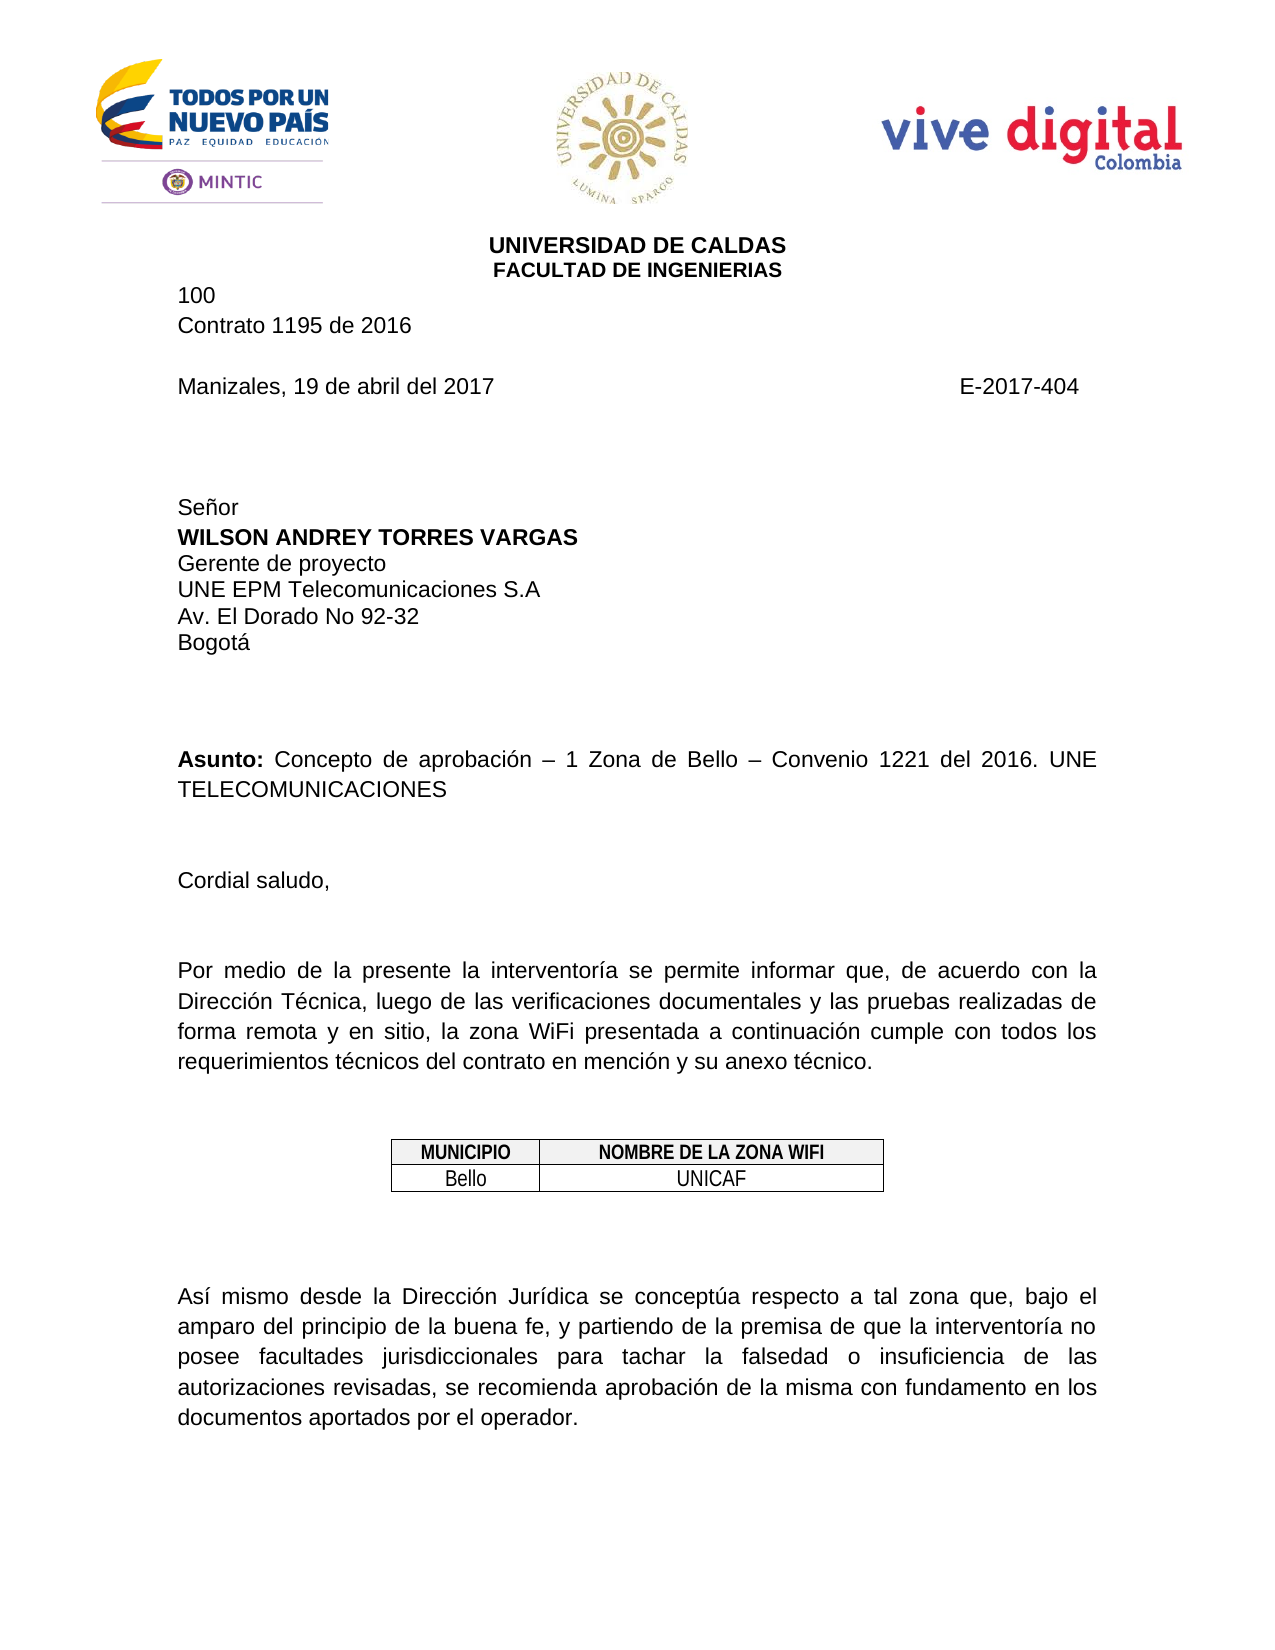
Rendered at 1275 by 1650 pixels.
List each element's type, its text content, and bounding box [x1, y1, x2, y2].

text Bogotá [177, 629, 1098, 655]
text UNE EPM Telecomunicaciones S.A [177, 576, 1112, 603]
text Señor [177, 493, 1098, 520]
text Cordial saludo, [177, 867, 1098, 893]
picture [871, 97, 1197, 179]
table_cell UNICAF [540, 1165, 883, 1191]
table_header MUNICIPIO [392, 1140, 539, 1164]
text Por medio de la presente la interventoría se permite informar que, de acuerdo con la Dirección Técnica, luego de las verificaciones documentales y las pruebas realizadas de forma remota y en sitio, la zona WiFi presentada a continuación cumple con todos los requerimientos técnicos del contrato en mención y su anexo técnico. [177, 957, 1098, 1074]
text Gerente de proyecto [177, 550, 1098, 576]
table_cell Bello [392, 1165, 539, 1191]
text Contrato 1195 de 2016 [177, 312, 1098, 338]
text WILSON ANDREY TORRES VARGAS [177, 524, 1098, 550]
text 100 [177, 282, 1098, 308]
table_header NOMBRE DE LA ZONA WIFI [540, 1140, 883, 1164]
text Manizales, 19 de abril del 2017 E-2017-404 [177, 373, 1098, 399]
picture [556, 72, 688, 204]
text Asunto: Concepto de aprobación – 1 Zona de Bello – Convenio 1221 del 2016. UNE TELECOMUNICACIONES [177, 746, 1098, 803]
text Así mismo desde la Dirección Jurídica se conceptúa respecto a tal zona que, bajo el amparo del principio de la buena fe, y partiendo de la premisa de que la interventoría no posee facultades jurisdiccionales para tachar la falsedad o insuficiencia de las autorizaciones revisadas, se recomienda aprobación de la misma con fundamento en los documentos aportados por el operador. [177, 1283, 1098, 1430]
text Av. El Dorado No 92-32 [177, 603, 1098, 629]
picture [96, 59, 329, 204]
